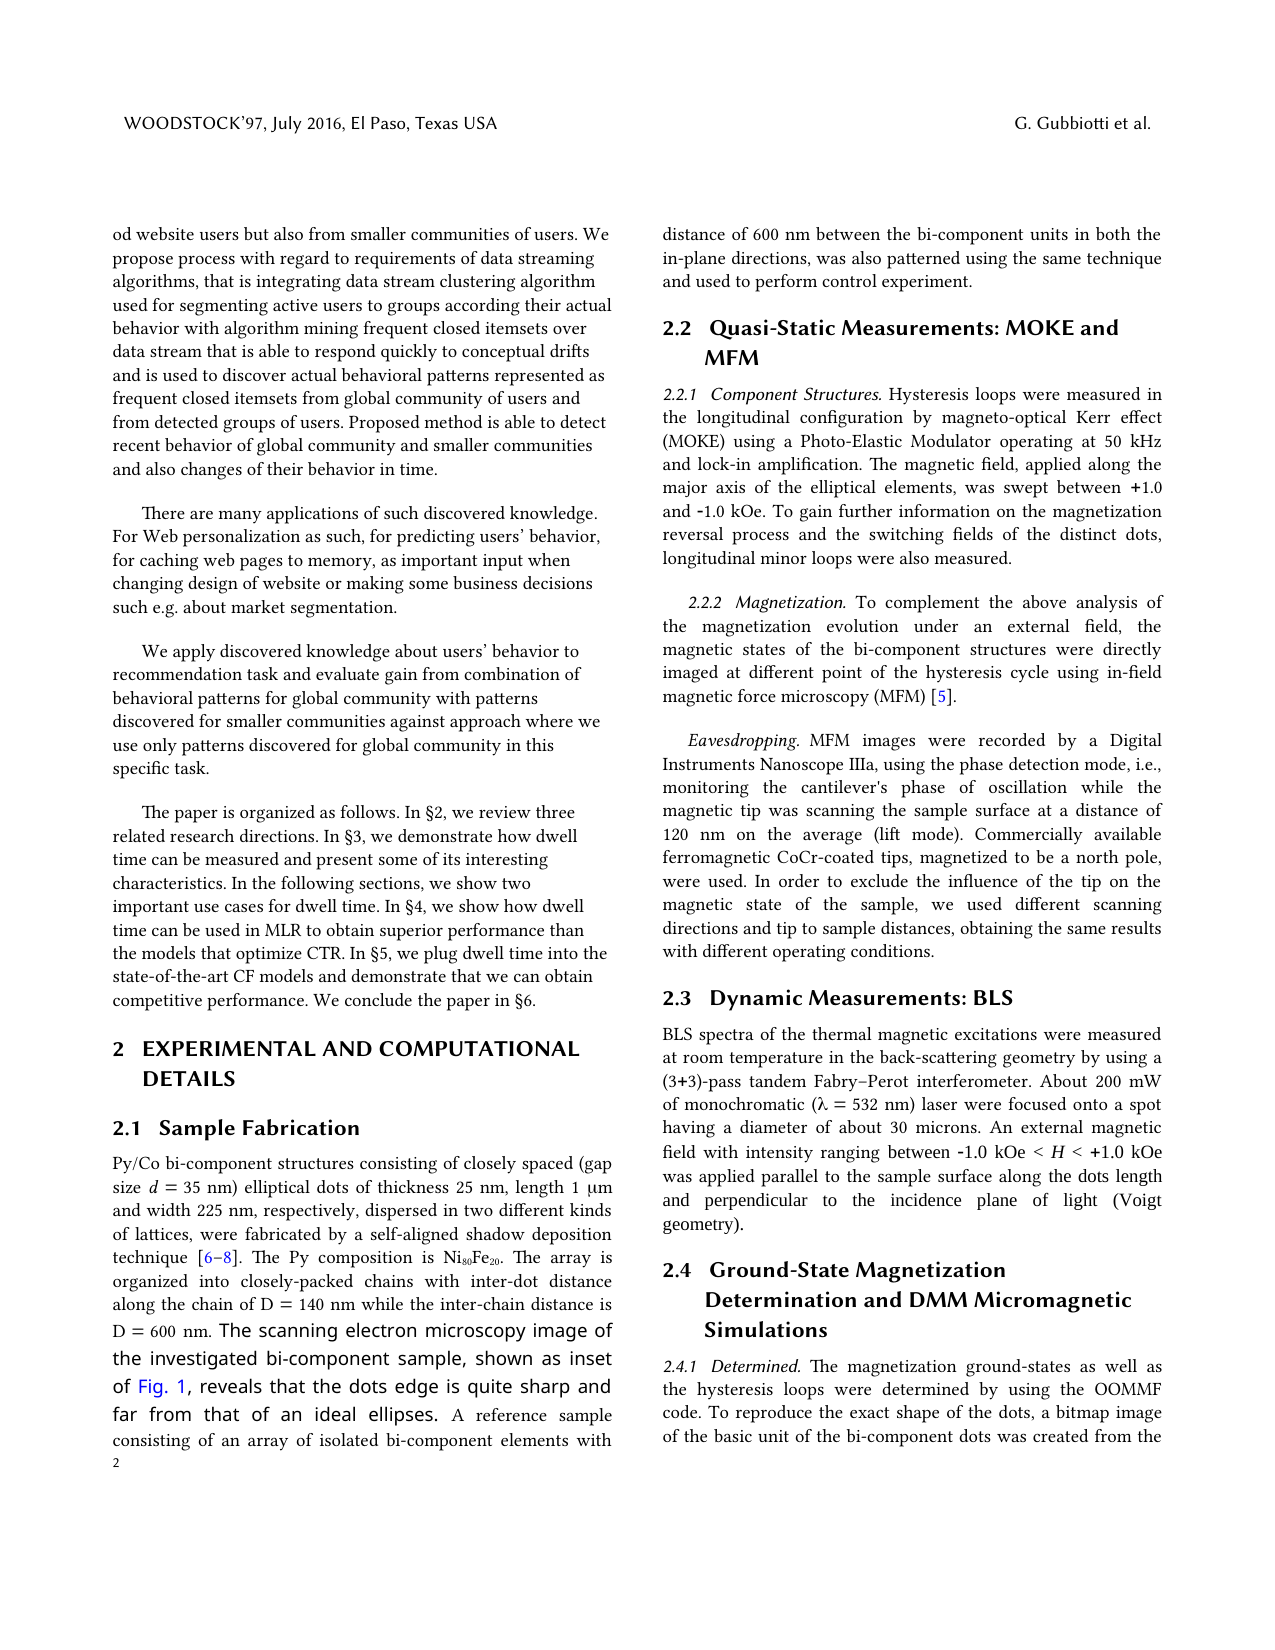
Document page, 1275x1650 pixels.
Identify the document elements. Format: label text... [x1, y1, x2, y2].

text BLS spectra of the thermal magnetic excitations were measured at room temperature in the back-scattering geometry by using a (33)-pass tandem Fabry–Perot interferometer. About 200 mW of monochromatic ( 532 nm) laser were focused onto a spot having a diameter of about 30 microns. An external magnetic field with intensity ranging between 1.0 kOe < H < 1.0 kOe was applied parallel to the sample surface along the dots length and perpendicular to the incidence plane of light (Voigt geometry). [662, 1023, 1162, 1234]
text 2.3 Dynamic Measurements: BLS [662, 985, 1162, 1011]
text 2 EXPERIMENTAL AND COMPUTATIONAL DETAILS [112, 1036, 612, 1092]
text The paper is organized as follows. In §2, we review three related research directions. In §3, we demonstrate how dwell time can be measured and present some of its interesting characteristics. In the following sections, we show two important use cases for dwell time. In §4, we show how dwell time can be used in MLR to obtain superior performance than the models that optimize CTR. In §5, we plug dwell time into the state-of-the-art CF models and demonstrate that we can obtain competitive performance. We conclude the paper in §6. [112, 802, 612, 1011]
text 2.2.2 Magnetization. To complement the above analysis of the magnetization evolution under an external field, the magnetic states of the bi-component structures were directly imaged at different point of the hysteresis cycle using in-field magnetic force microscopy (MFM) [5]. [662, 592, 1162, 707]
text 2.1 Sample Fabrication [112, 1115, 612, 1141]
text There are many applications of such discovered knowledge. For Web personalization as such, for predicting users’ behavior, for caching web pages to memory, as important input when changing design of website or making some business decisions such e.g. about market segmentation. [112, 503, 612, 618]
text We apply discovered knowledge about users’ behavior to recommendation task and evaluate gain from combination of behavioral patterns for global community with patterns discovered for smaller communities against approach where we use only patterns discovered for global community in this specific task. [112, 641, 612, 779]
text 2.4 Ground-State Magnetization Determination and DMM Micromagnetic Simulations [662, 1257, 1162, 1343]
text 2.2.1 Component Structures. Hysteresis loops were measured in the longitudinal configuration by magneto-optical Kerr effect (MOKE) using a Photo-Elastic Modulator operating at 50 kHz and lock-in amplification. The magnetic field, applied along the major axis of the elliptical elements, was swept between 1.0 and 1.0 kOe. To gain further information on the magnetization reversal process and the switching fields of the distinct dots, longitudinal minor loops were also measured. [662, 383, 1162, 569]
text Eavesdropping. MFM images were recorded by a Digital Instruments Nanoscope IIIa, using the phase detection mode, i.e., monitoring the cantilever's phase of oscillation while the magnetic tip was scanning the sample surface at a distance of 120 nm on the average (lift mode). Commercially available ferromagnetic CoCr-coated tips, magnetized to be a north pole, were used. In order to exclude the influence of the tip on the magnetic state of the sample, we used different scanning directions and tip to sample distances, obtaining the same results with different operating conditions. [662, 730, 1162, 962]
text Py/Co bi-component structures consisting of closely spaced (gap size d 35 nm) elliptical dots of thickness 25 nm, length 1 m and width 225 nm, respectively, dispersed in two different kinds of lattices, were fabricated by a self-aligned shadow deposition technique [6–8]. The Py composition is Ni80Fe20. The array is organized into closely-packed chains with inter-dot distance along the chain of D 140 nm while the inter-chain distance is D 600 nm. The scanning electron microscopy image of the investigated bi-component sample, shown as inset of Fig. 1, reveals that the dots edge is quite sharp and far from that of an ideal ellipses. A reference sample consisting of an array of isolated bi-component elements with distance of 600 nm between the bi-component units in both the in-plane directions, was also patterned using the same technique and used to perform control experiment. [112, 1153, 612, 1451]
text 2.2 Quasi-Static Measurements: MOKE and MFM [662, 315, 1162, 371]
